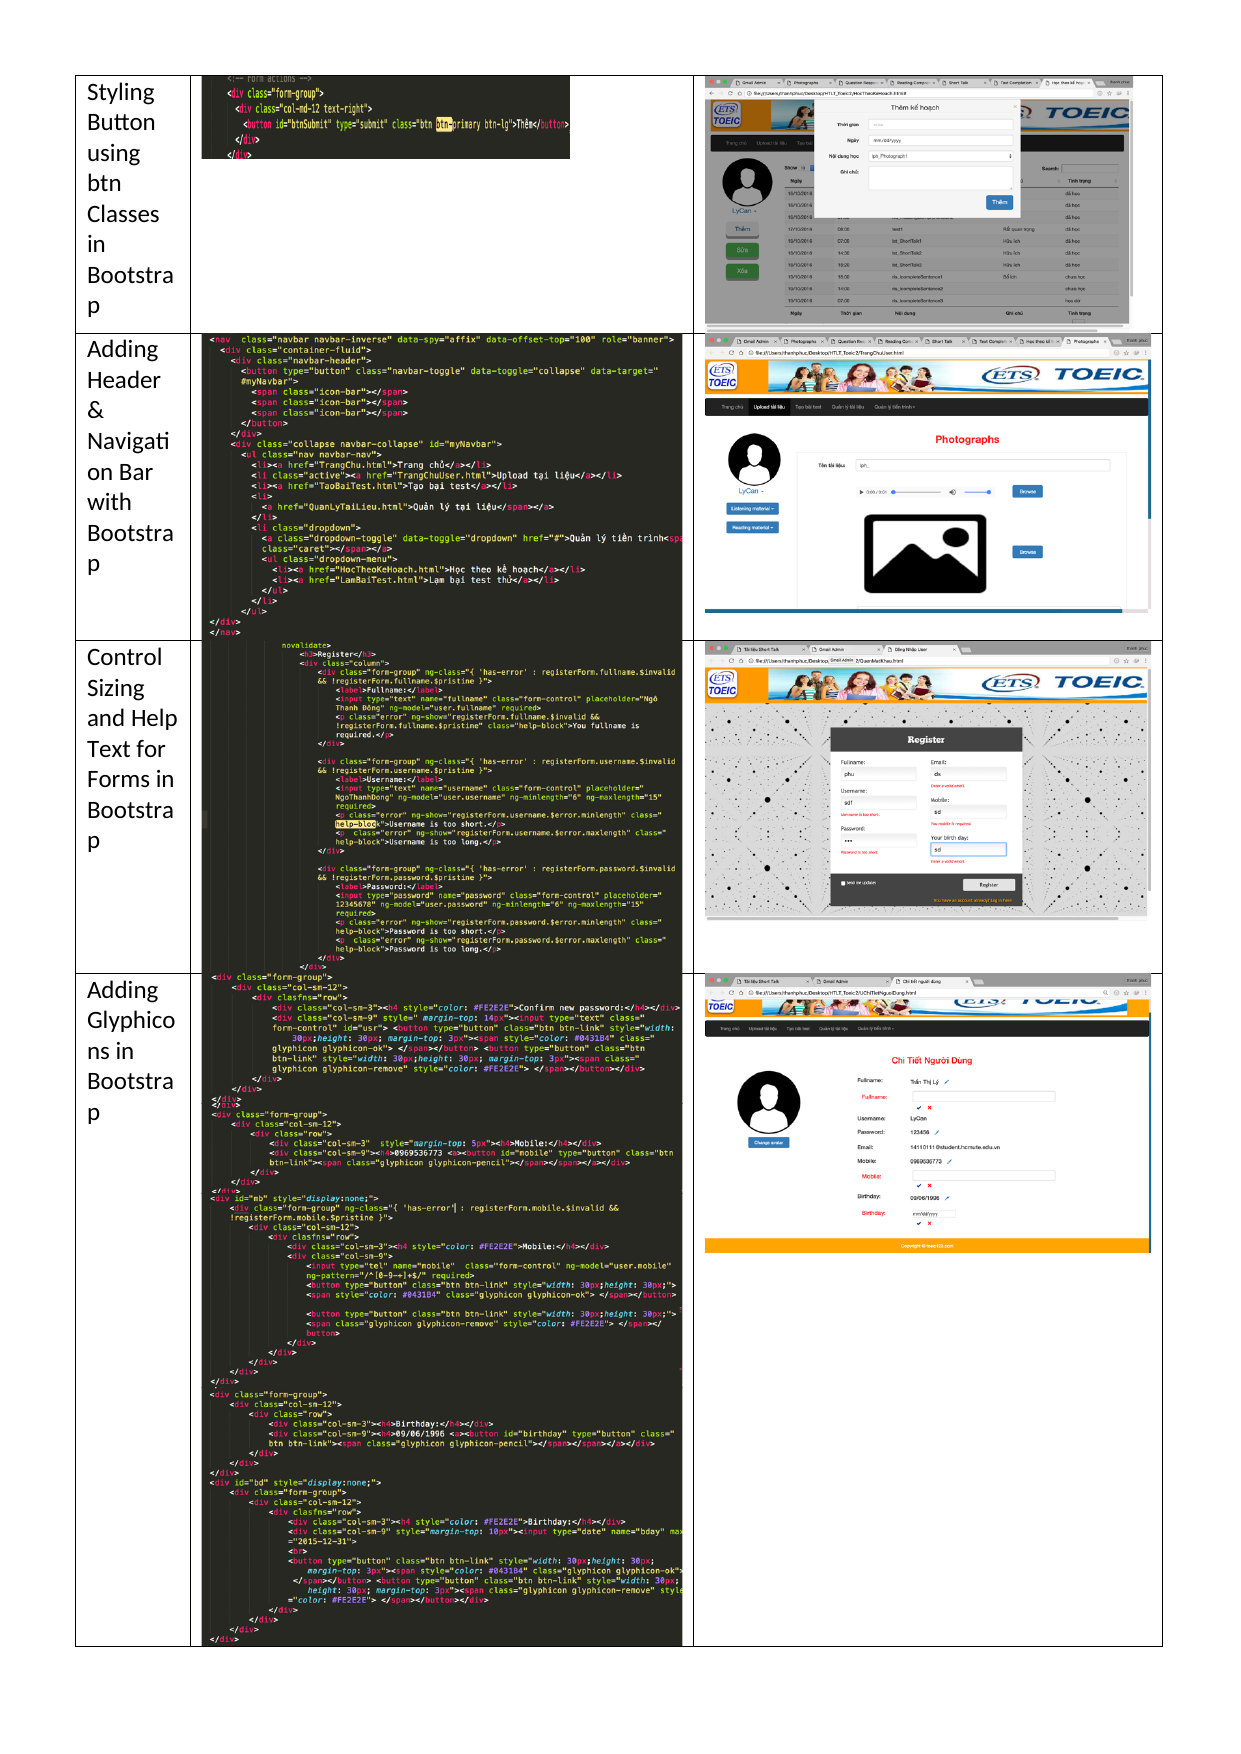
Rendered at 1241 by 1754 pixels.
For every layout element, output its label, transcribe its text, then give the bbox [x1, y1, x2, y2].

table_cell [191, 334, 201, 640]
table_cell Adding Header & Navigation Bar with Bootstrap [76, 334, 190, 640]
table_cell Control Sizing and Help Text for Forms in Bootstrap [76, 641, 190, 973]
table_cell [694, 974, 1162, 1646]
table_cell [683, 974, 693, 1646]
table_cell Styling Button using btn Classes in Bootstrap [76, 76, 190, 332]
table_cell [694, 334, 1162, 640]
table_cell [694, 76, 705, 332]
table_cell [683, 334, 693, 640]
picture [201, 333, 683, 1646]
table_cell [1134, 76, 1162, 332]
picture [705, 641, 1152, 921]
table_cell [76, 974, 190, 1646]
table_cell [683, 641, 693, 973]
picture [705, 973, 1152, 1253]
table_cell [694, 641, 1162, 973]
table_cell [191, 974, 201, 1646]
table_cell [191, 76, 693, 332]
picture [705, 76, 1152, 613]
table_cell [191, 641, 201, 973]
picture [201, 76, 570, 159]
